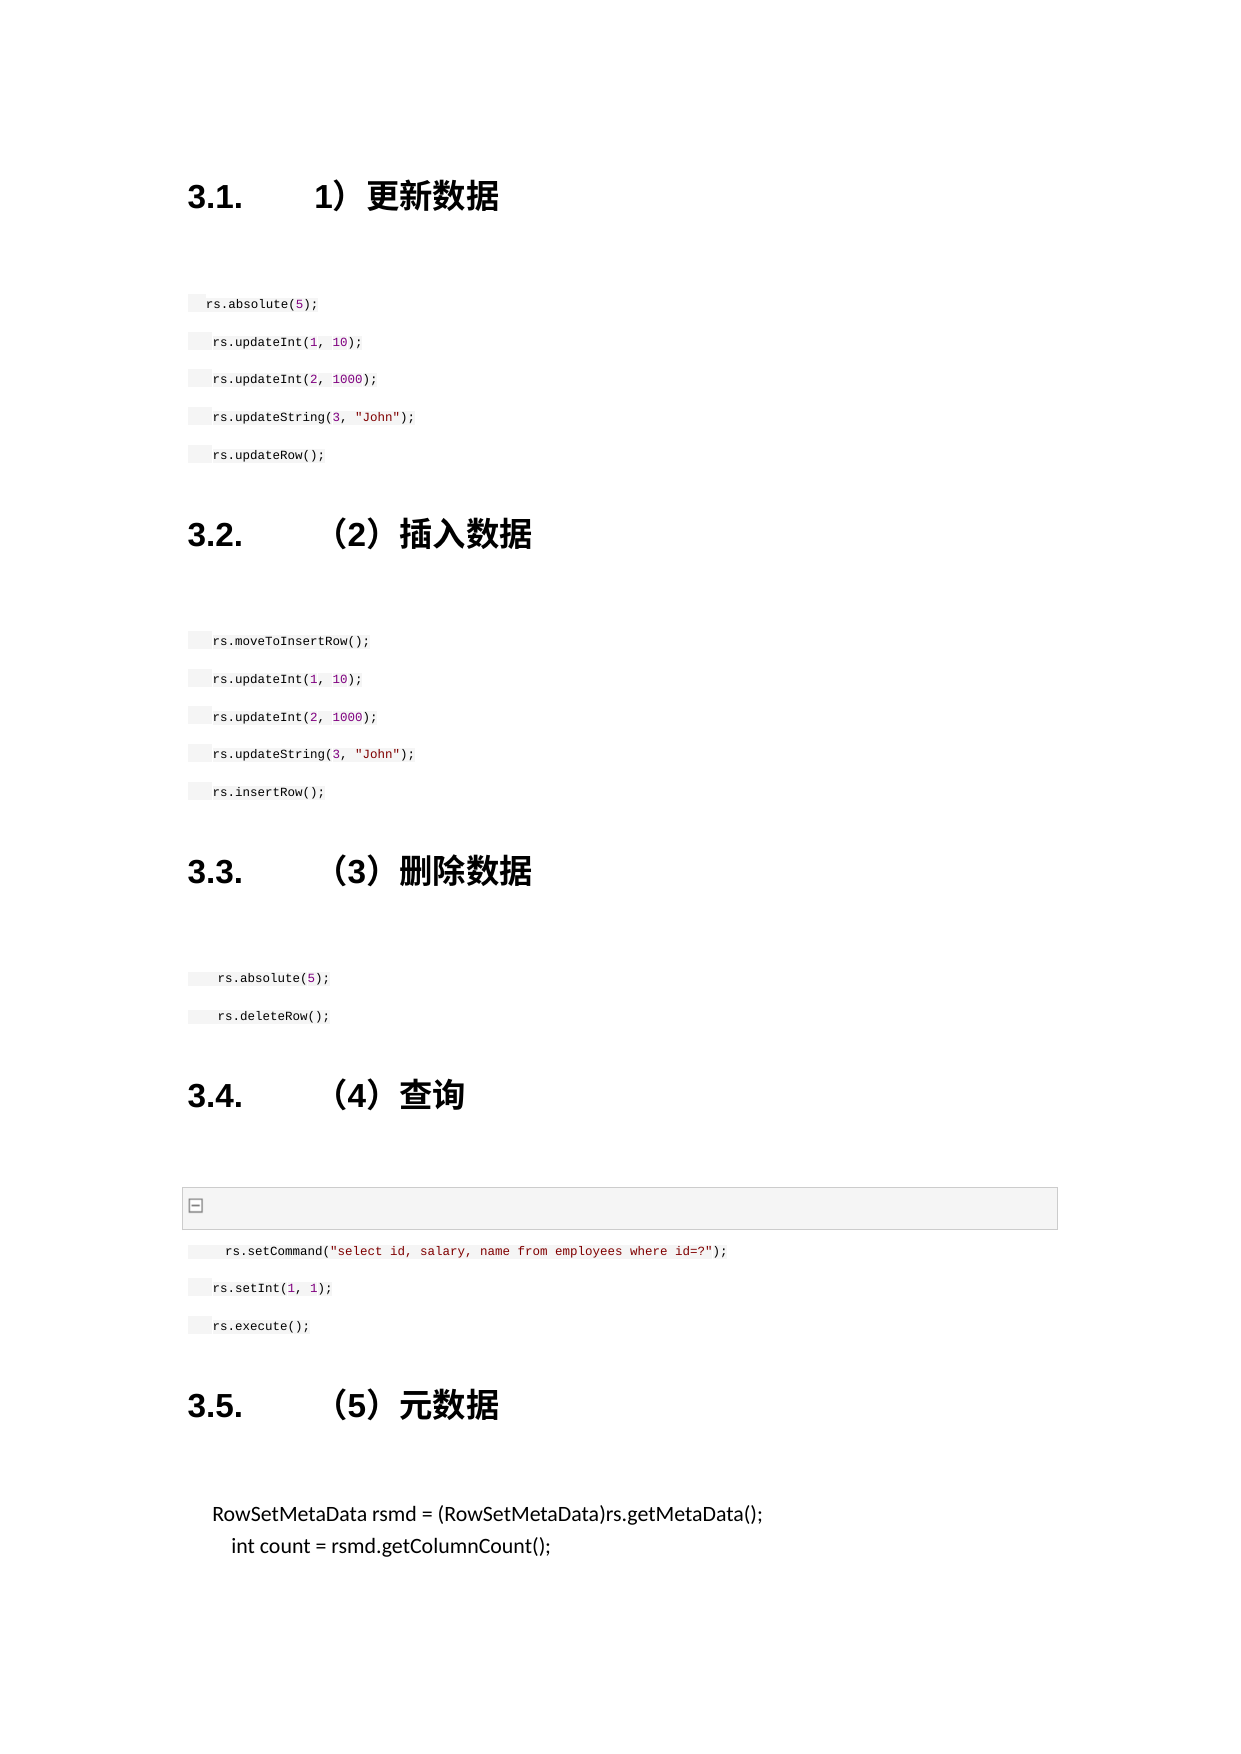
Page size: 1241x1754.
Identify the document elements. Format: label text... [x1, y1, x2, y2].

picture [187, 1192, 205, 1218]
text RowSetMetaData rsmd = (RowSetMetaData)rs.getMetaData(); [187, 1497, 1053, 1529]
text rs.absolute(5); [187, 289, 1053, 321]
text rs.setInt(1, 1); [187, 1273, 1053, 1306]
subtitle （5）元数据 [187, 1370, 1053, 1435]
text rs.absolute(5); [187, 963, 1053, 996]
text rs.updateRow(); [187, 439, 1053, 472]
text rs.updateInt(2, 1000); [187, 364, 1053, 397]
text rs.insertRow(); [187, 777, 1053, 809]
text rs.updateInt(1, 10); [187, 326, 1053, 359]
subtitle 1）更新数据 [187, 162, 1053, 227]
text rs.setCommand("select id, salary, name from employees where id=?"); [187, 1235, 1053, 1268]
text rs.execute(); [187, 1311, 1053, 1343]
subtitle （2）插入数据 [187, 499, 1053, 564]
text int count = rsmd.getColumnCount(); [187, 1529, 1053, 1562]
text rs.updateInt(1, 10); [187, 664, 1053, 696]
text rs.moveToInsertRow(); [187, 626, 1053, 658]
subtitle （3）删除数据 [187, 836, 1053, 901]
text rs.updateInt(2, 1000); [187, 701, 1053, 734]
text rs.deleteRow(); [187, 1001, 1053, 1033]
text rs.updateString(3, "John"); [187, 402, 1053, 434]
text rs.updateString(3, "John"); [187, 739, 1053, 772]
subtitle （4）查询 [187, 1060, 1053, 1125]
